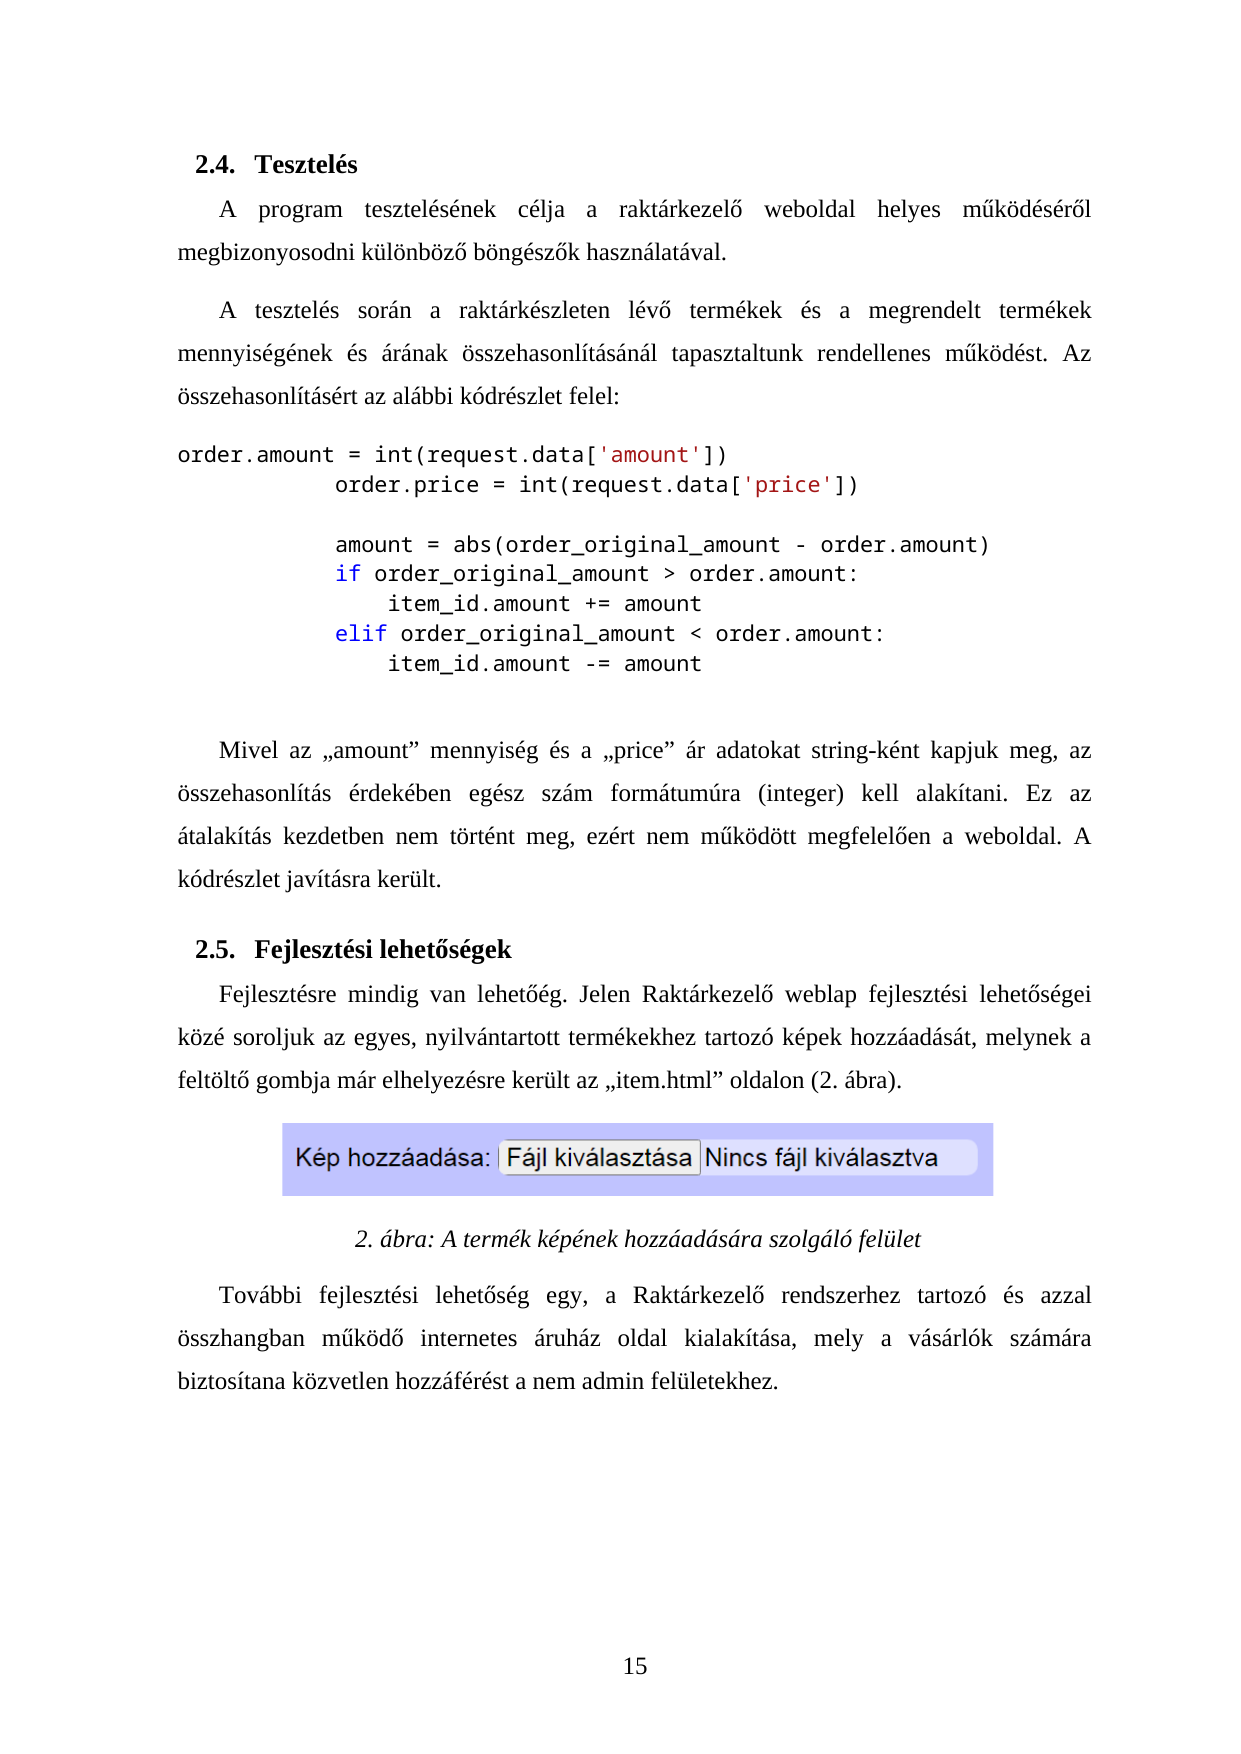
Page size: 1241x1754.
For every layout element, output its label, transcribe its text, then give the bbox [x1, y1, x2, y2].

text Mivel az „amount” mennyiség és a „price” ár adatokat string-ként kapjuk meg, az összehasonlítás érdekében egész szám formátumúra (integer) kell alakítani. Ez az átalakítás kezdetben nem történt meg, ezért nem működött megfelelően a weboldal. A kódrészlet javításra került. [177, 735, 1092, 893]
text if order_original_amount > order.amount: [177, 558, 1092, 588]
text order.price = int(request.data['price']) [177, 469, 1092, 499]
text 2. ábra: A termék képének hozzáadására szolgáló felület [177, 1224, 1092, 1253]
text Fejlesztési lehetőségek [195, 933, 1092, 964]
text order.amount = int(request.data['amount']) [177, 439, 1092, 469]
text item_id.amount += amount [177, 588, 1092, 618]
text A program tesztelésének célja a raktárkezelő weboldal helyes működéséről megbizonyosodni különböző böngészők használatával. [177, 194, 1092, 266]
text Tesztelés [195, 148, 1092, 179]
text amount = abs(order_original_amount - order.amount) [177, 528, 1092, 558]
picture [282, 1123, 994, 1196]
text item_id.amount -= amount [177, 648, 1092, 677]
text A tesztelés során a raktárkészleten lévő termékek és a megrendelt termékek mennyiségének és árának összehasonlításánál tapasztaltunk rendellenes működést. Az összehasonlításért az alábbi kódrészlet felel: [177, 295, 1092, 410]
text elif order_original_amount < order.amount: [177, 618, 1092, 648]
text További fejlesztési lehetőség egy, a Raktárkezelő rendszerhez tartozó és azzal összhangban működő internetes áruház oldal kialakítása, mely a vásárlók számára biztosítana közvetlen hozzáférést a nem admin felületekhez. [177, 1280, 1092, 1395]
text Fejlesztésre mindig van lehetőég. Jelen Raktárkezelő weblap fejlesztési lehetőségei közé soroljuk az egyes, nyilvántartott termékekhez tartozó képek hozzáadását, melynek a feltöltő gombja már elhelyezésre került az „item.html” oldalon (2. ábra). [177, 979, 1092, 1094]
